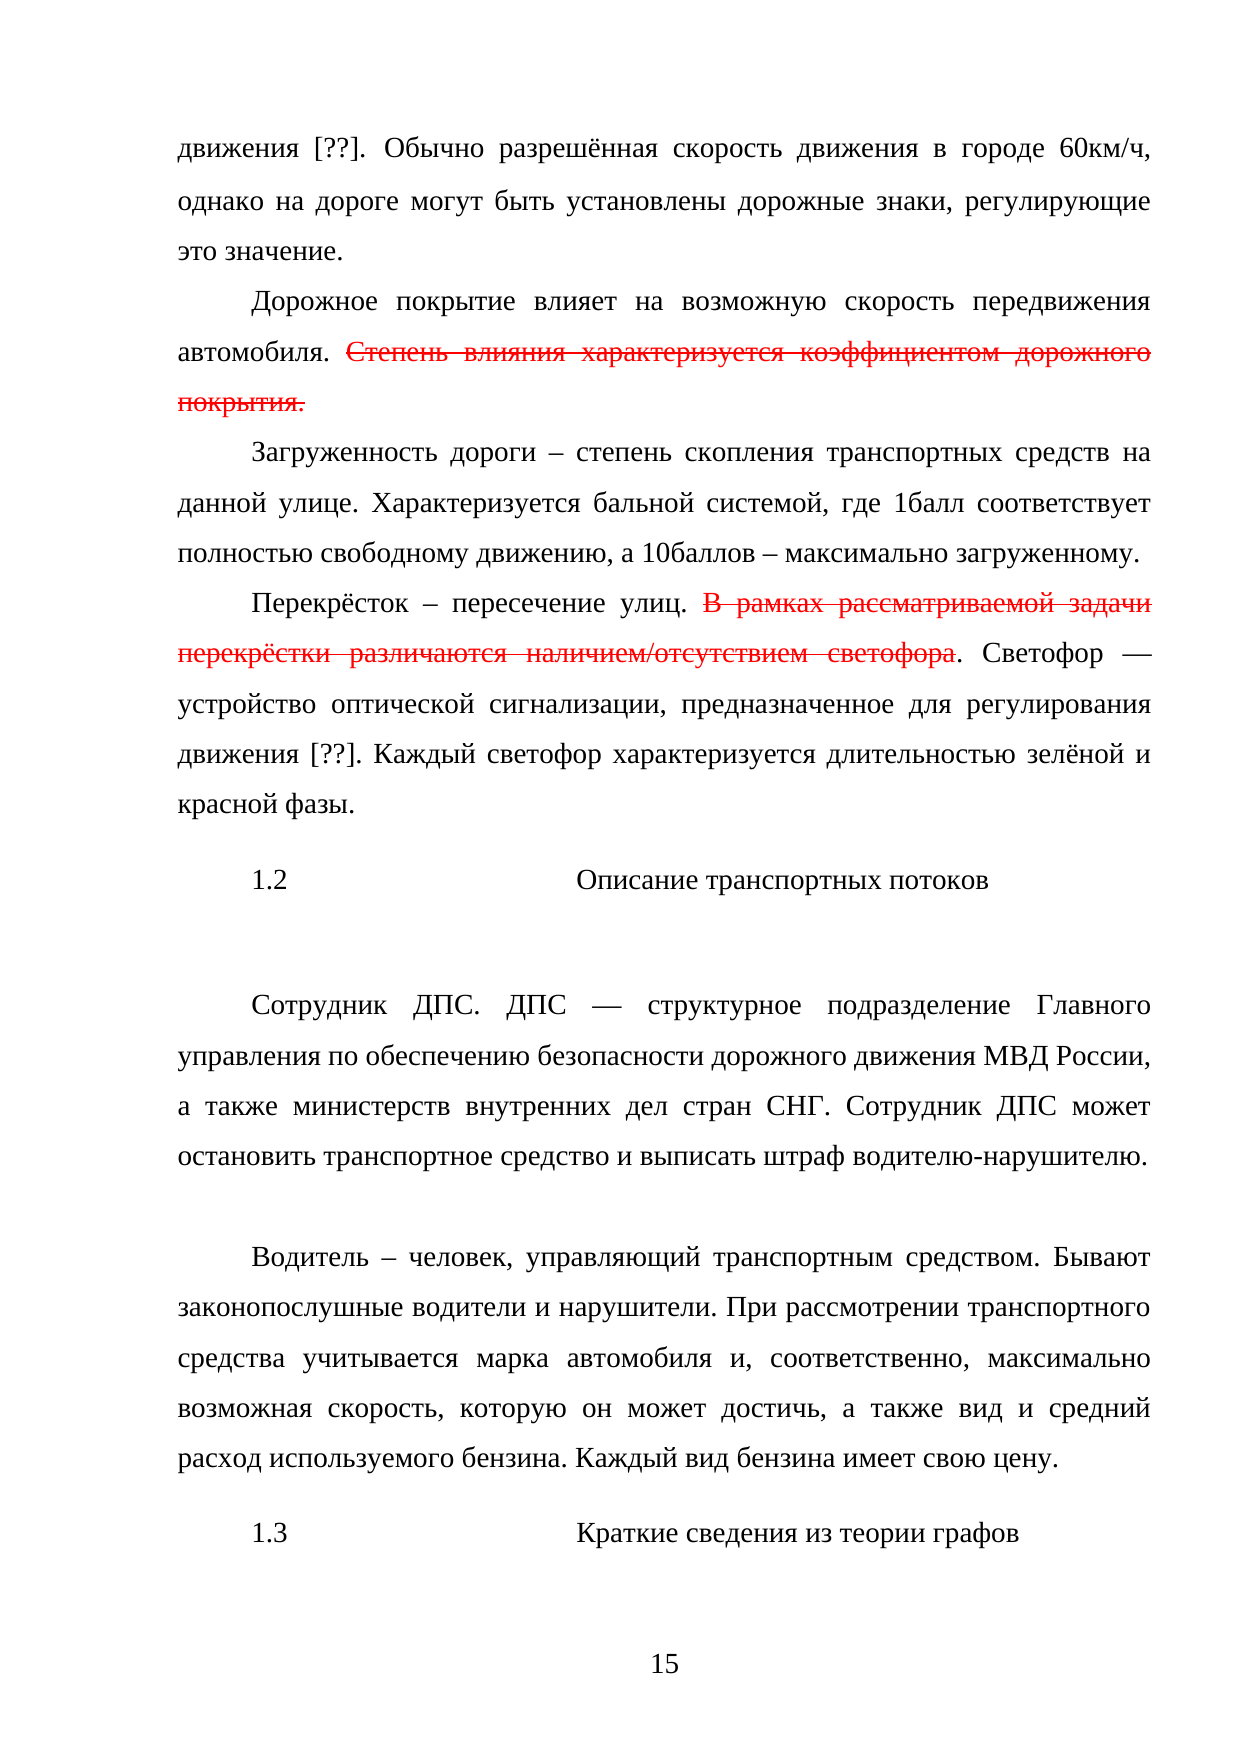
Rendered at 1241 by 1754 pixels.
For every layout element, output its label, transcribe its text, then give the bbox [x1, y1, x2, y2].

text Краткие сведения из теории графов [177, 1516, 1152, 1549]
text Описание транспортных потоков [177, 862, 1152, 895]
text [177, 118, 1152, 267]
text Загруженность дороги – степень скопления транспортных средств на данной улице. Характеризуется бальной системой, где 1балл соответствует полностью свободному движению, а 10баллов – максимально загруженному. [177, 434, 1152, 568]
text Водитель – человек, управляющий транспортным средством. Бывают законопослушные водители и нарушители. При рассмотрении транспортного средства учитывается марка автомобиля и, соответственно, максимально возможная скорость, которую он может достичь, а также вид и средний расход используемого бензина. Каждый вид бензина имеет свою цену. [177, 1239, 1152, 1474]
text Перекрёсток – пересечение улиц. В рамках рассматриваемой задачи перекрёстки различаются наличием/отсутствием светофора. Светофор — устройство оптической сигнализации, предназначенное для регулирования движения [??]. Каждый светофор характеризуется длительностью зелёной и красной фазы. [177, 585, 1152, 820]
text Дорожное покрытие влияет на возможную скорость передвижения автомобиля. Степень влияния характеризуется коэффициентом дорожного покрытия. [177, 283, 1152, 418]
text Сотрудник ДПС. ДПС — структурное подразделение Главного управления по обеспечению безопасности дорожного движения МВД России, а также министерств внутренних дел стран СНГ. Сотрудник ДПС может остановить транспортное средство и выписать штраф водителю-нарушителю. [177, 987, 1152, 1172]
